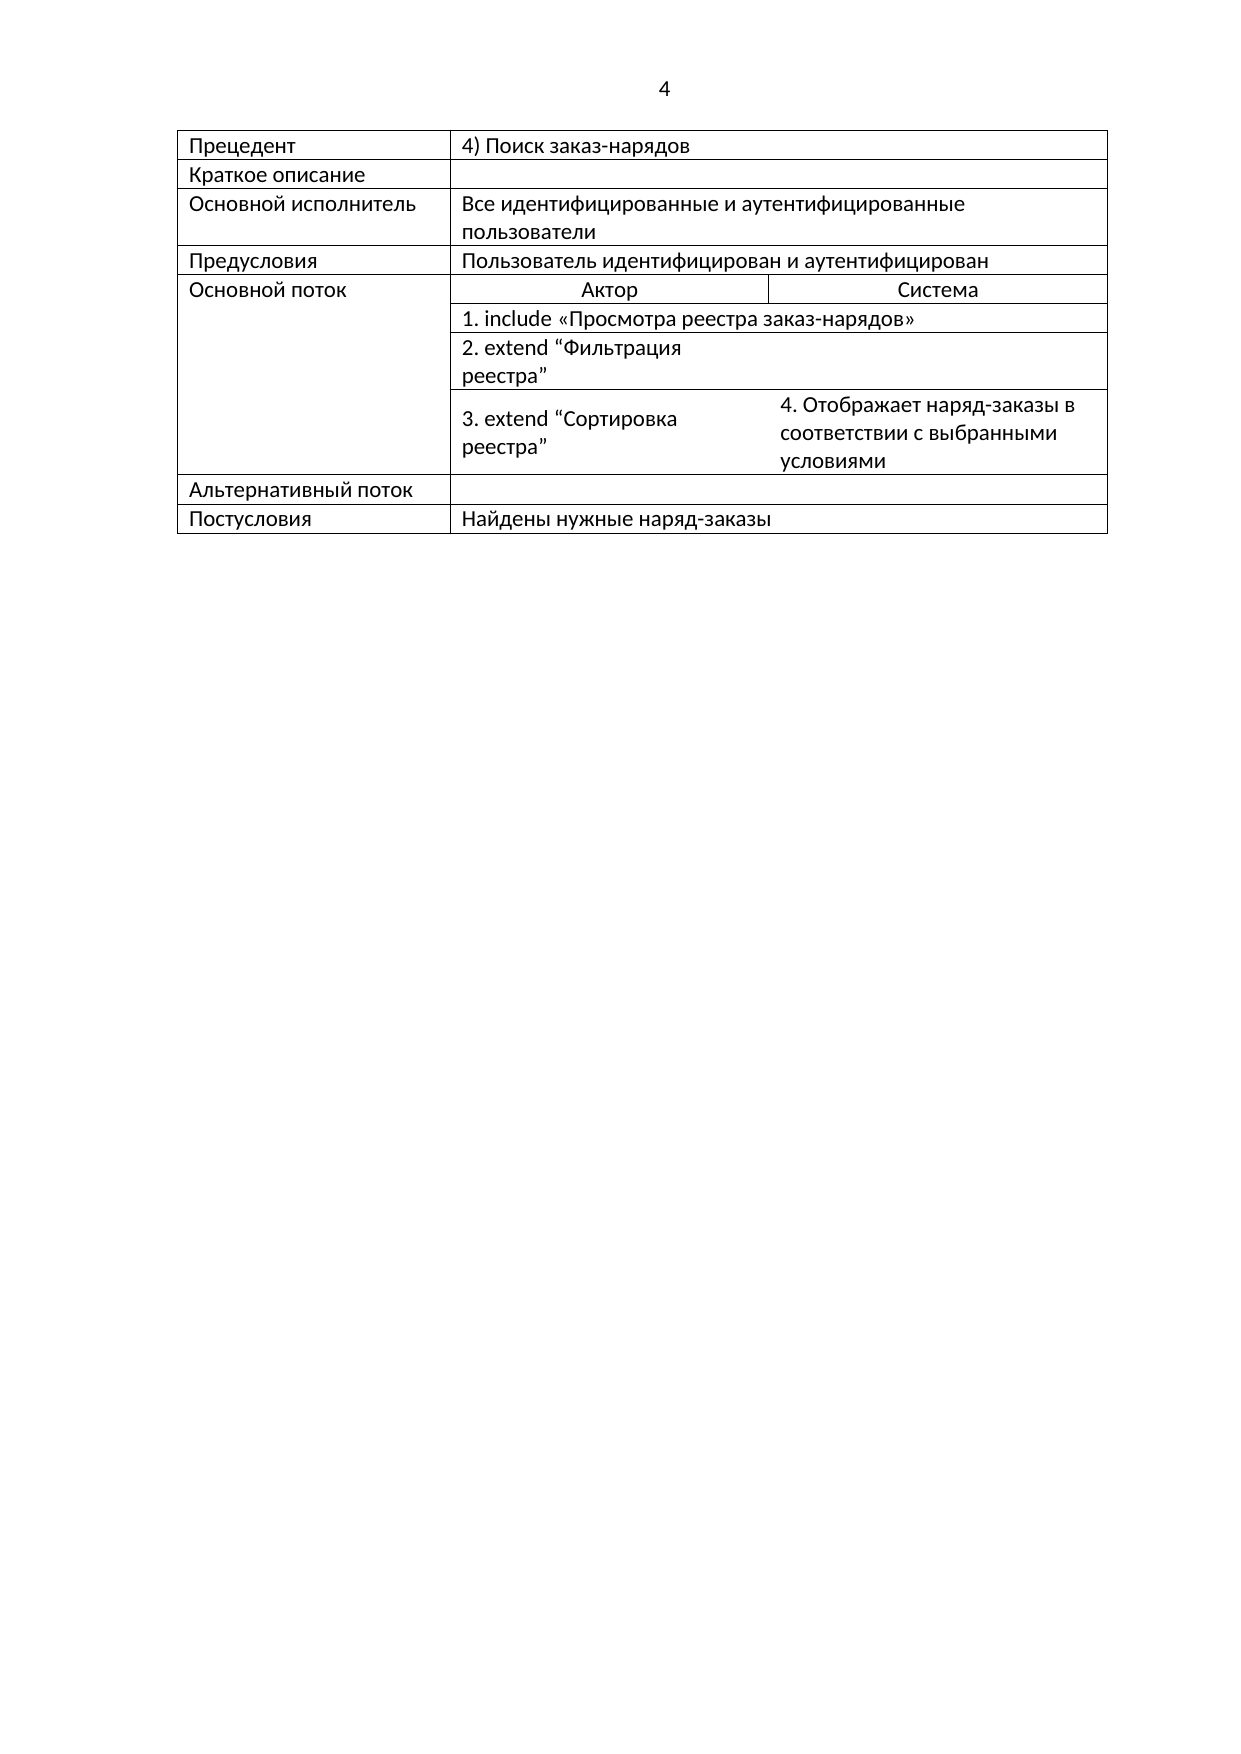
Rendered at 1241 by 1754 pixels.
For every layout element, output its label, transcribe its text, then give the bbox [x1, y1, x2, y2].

table_cell 4. Отображает наряд-заказы в соответствии с выбранными условиями [769, 390, 1107, 474]
table_cell Основной поток [178, 275, 450, 474]
table_cell [451, 475, 1107, 503]
table_cell 1. include «Просмотра реестра заказ-нарядов» [451, 304, 1107, 332]
table_cell Актор [451, 275, 768, 303]
table_header Прецедент [178, 131, 450, 159]
table_header 4) Поиск заказ-нарядов [451, 131, 1107, 159]
table_cell Альтернативный поток [178, 475, 450, 503]
table_cell [451, 160, 1107, 188]
table_cell Найдены нужные наряд-заказы [451, 505, 1107, 532]
table_cell 3. extend “Сортировка реестра” [451, 390, 769, 474]
table_cell [769, 333, 1107, 389]
table_cell Основной исполнитель [178, 189, 450, 245]
table_cell Краткое описание [178, 160, 450, 188]
table_cell Все идентифицированные и аутентифицированные пользователи [451, 189, 1107, 245]
table_cell 2. extend “Фильтрация реестра” [451, 333, 769, 389]
table_cell Постусловия [178, 505, 450, 532]
table_cell Пользователь идентифицирован и аутентифицирован [451, 246, 1107, 274]
table_cell Система [769, 275, 1107, 303]
table_cell Предусловия [178, 246, 450, 274]
